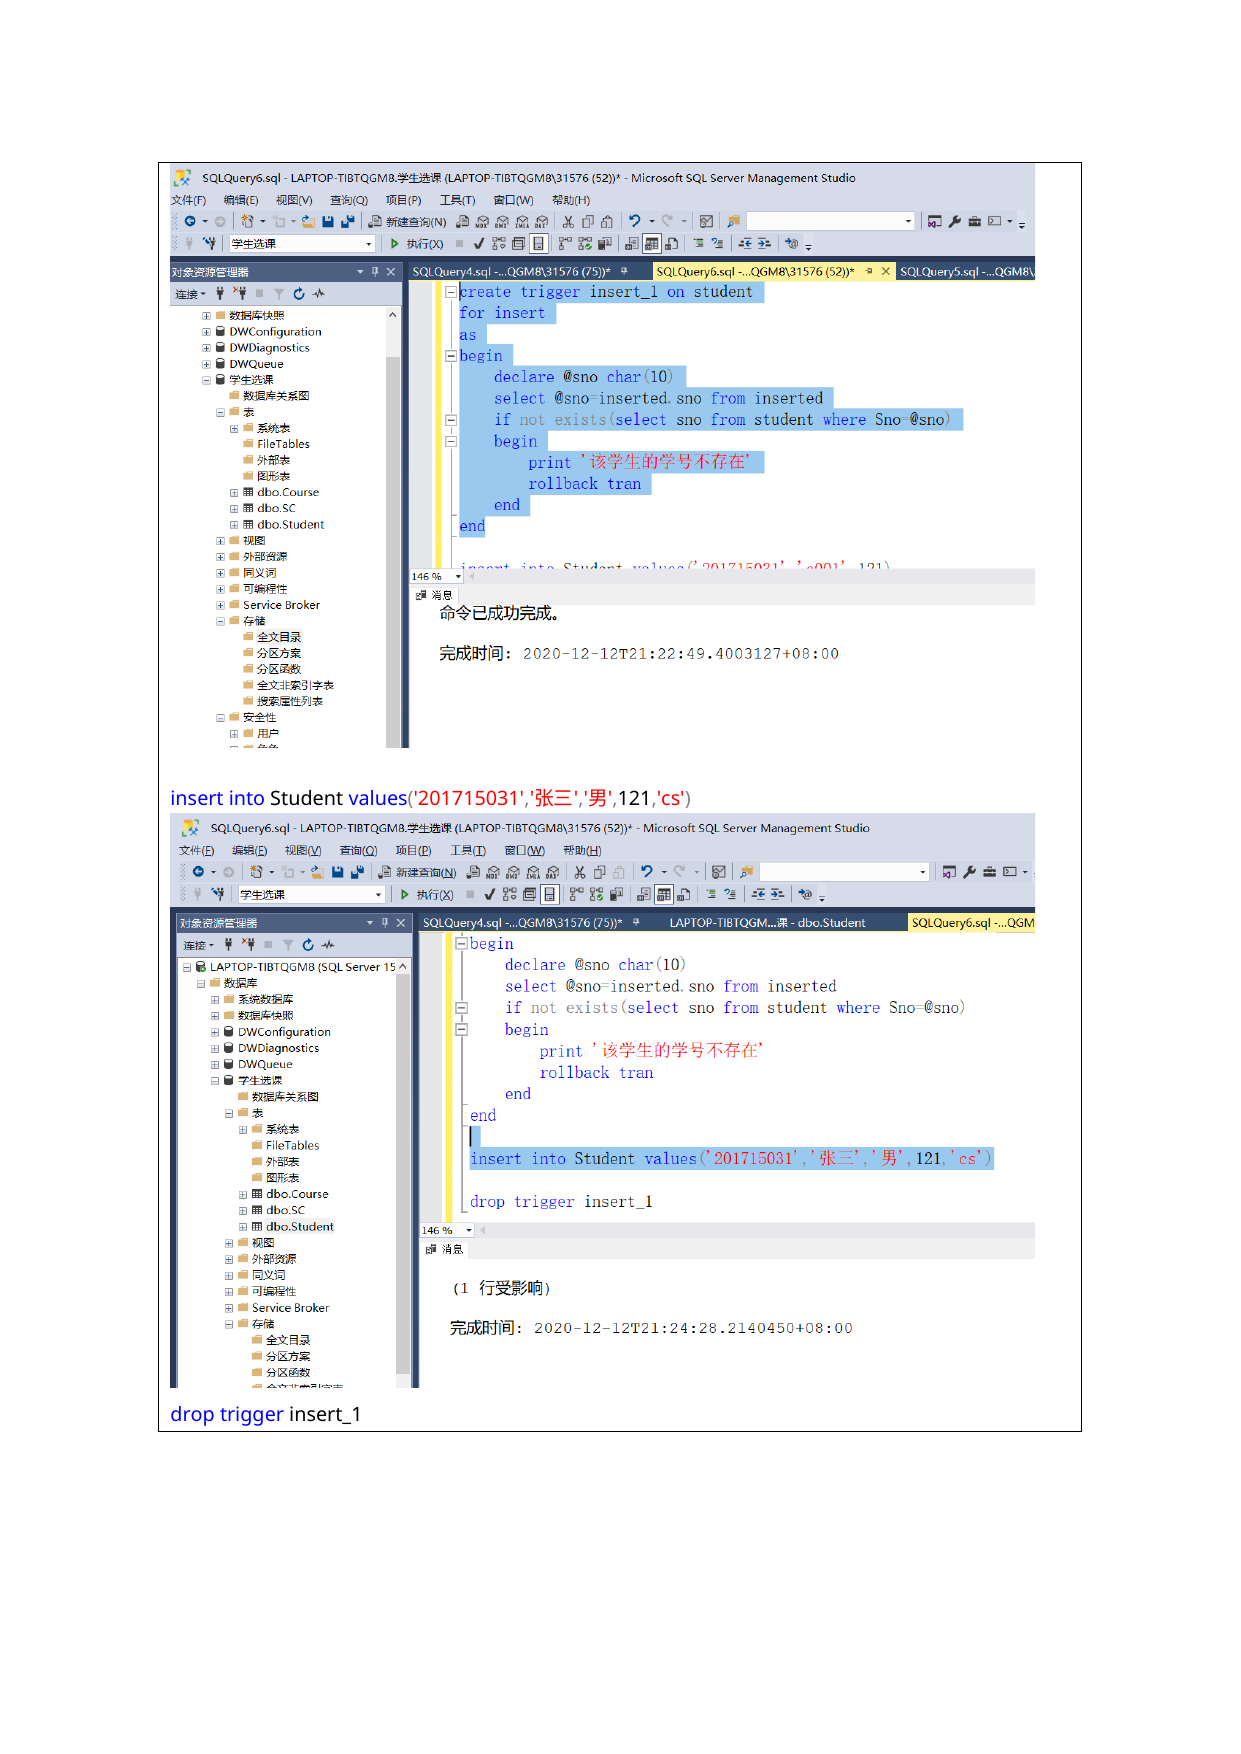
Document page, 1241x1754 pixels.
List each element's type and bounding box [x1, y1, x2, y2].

picture [170, 813, 1036, 1388]
table_cell [159, 163, 1081, 1431]
picture [170, 163, 1036, 748]
